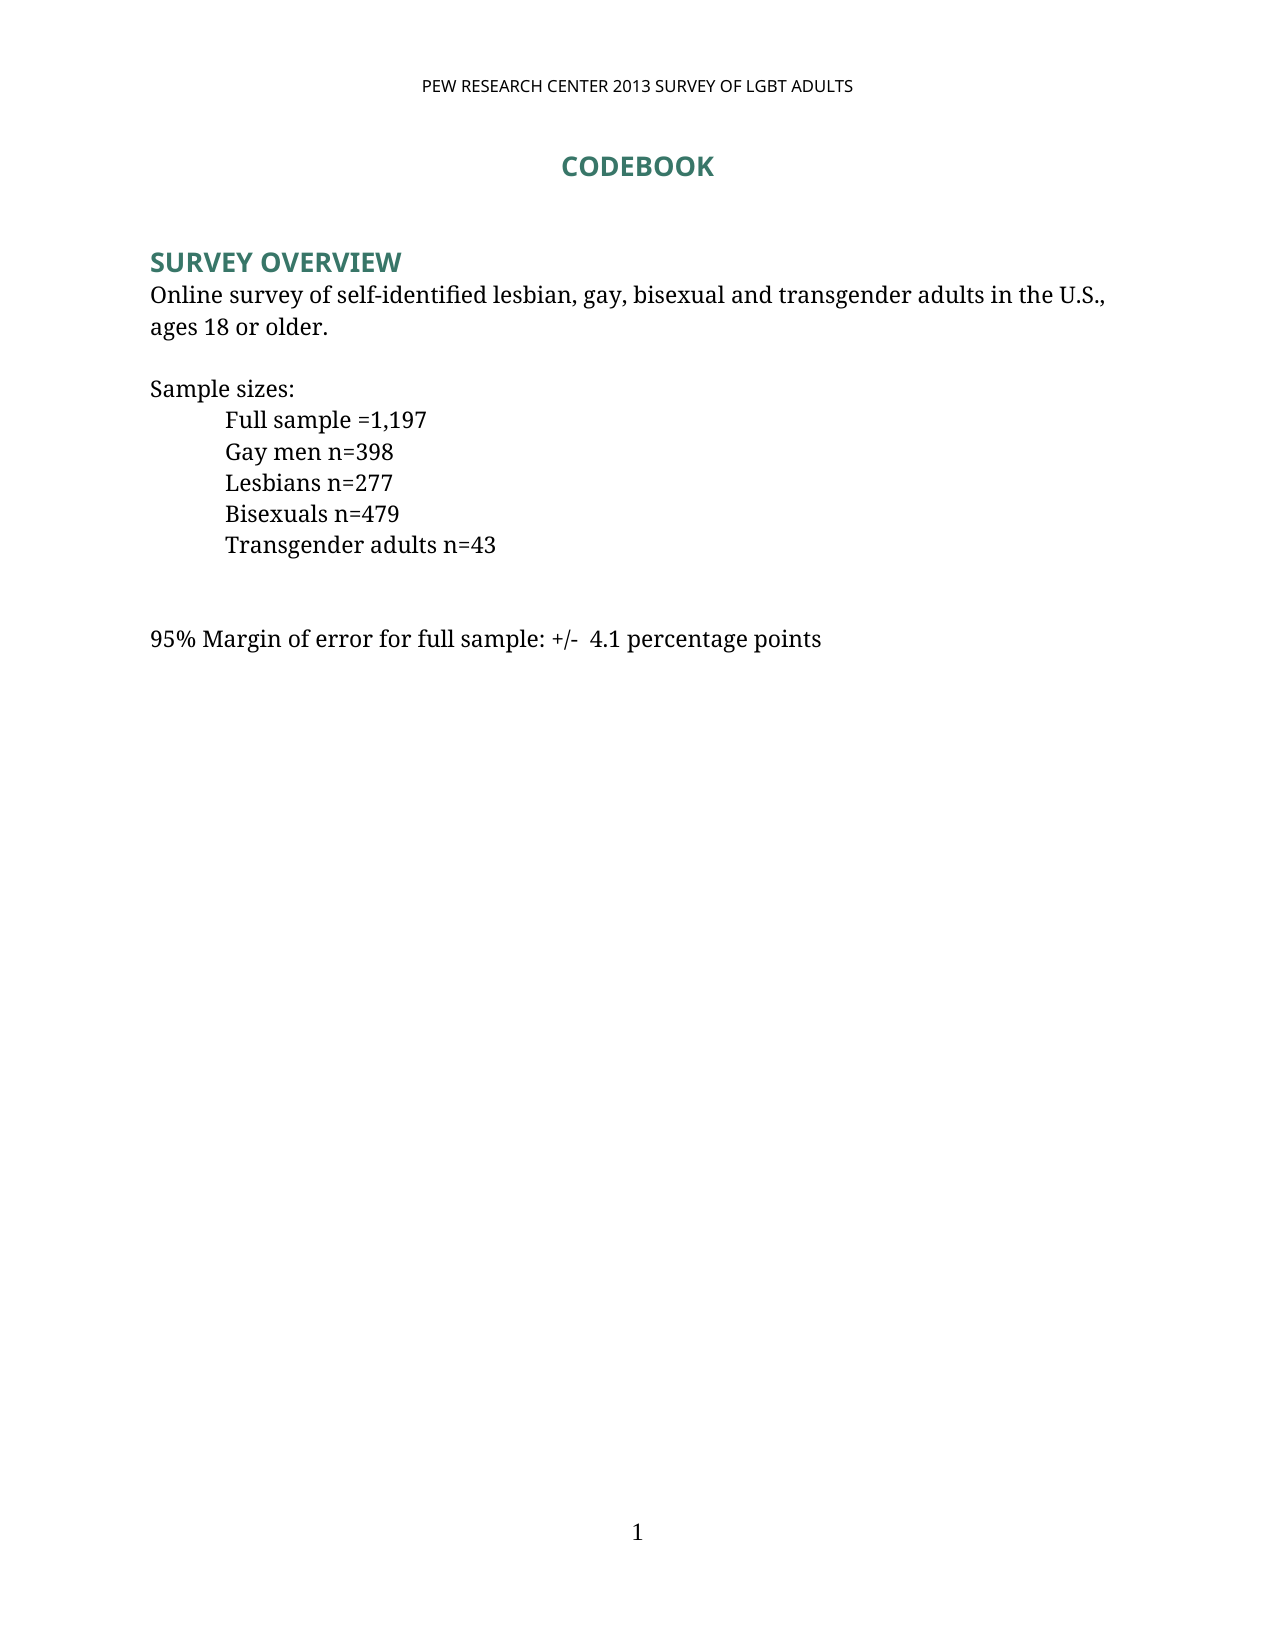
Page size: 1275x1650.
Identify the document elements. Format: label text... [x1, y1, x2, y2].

text Lesbians n=277 [225, 467, 1125, 498]
text Bisexuals n=479 [225, 498, 1125, 529]
text Online survey of self-identified lesbian, gay, bisexual and transgender adults in the U.S., ages 18 or older. [150, 279, 1125, 342]
text Sample sizes: [150, 373, 1125, 404]
text Transgender adults n=43 [225, 529, 1125, 560]
text Gay men n=398 [225, 435, 1125, 467]
title CODEBOOK [150, 150, 1125, 183]
text 95% Margin of error for full sample: +/- 4.1 percentage points [150, 623, 1125, 654]
text Full sample =1,197 [225, 404, 1125, 435]
title SURVEY OVERVIEW [150, 246, 1125, 279]
